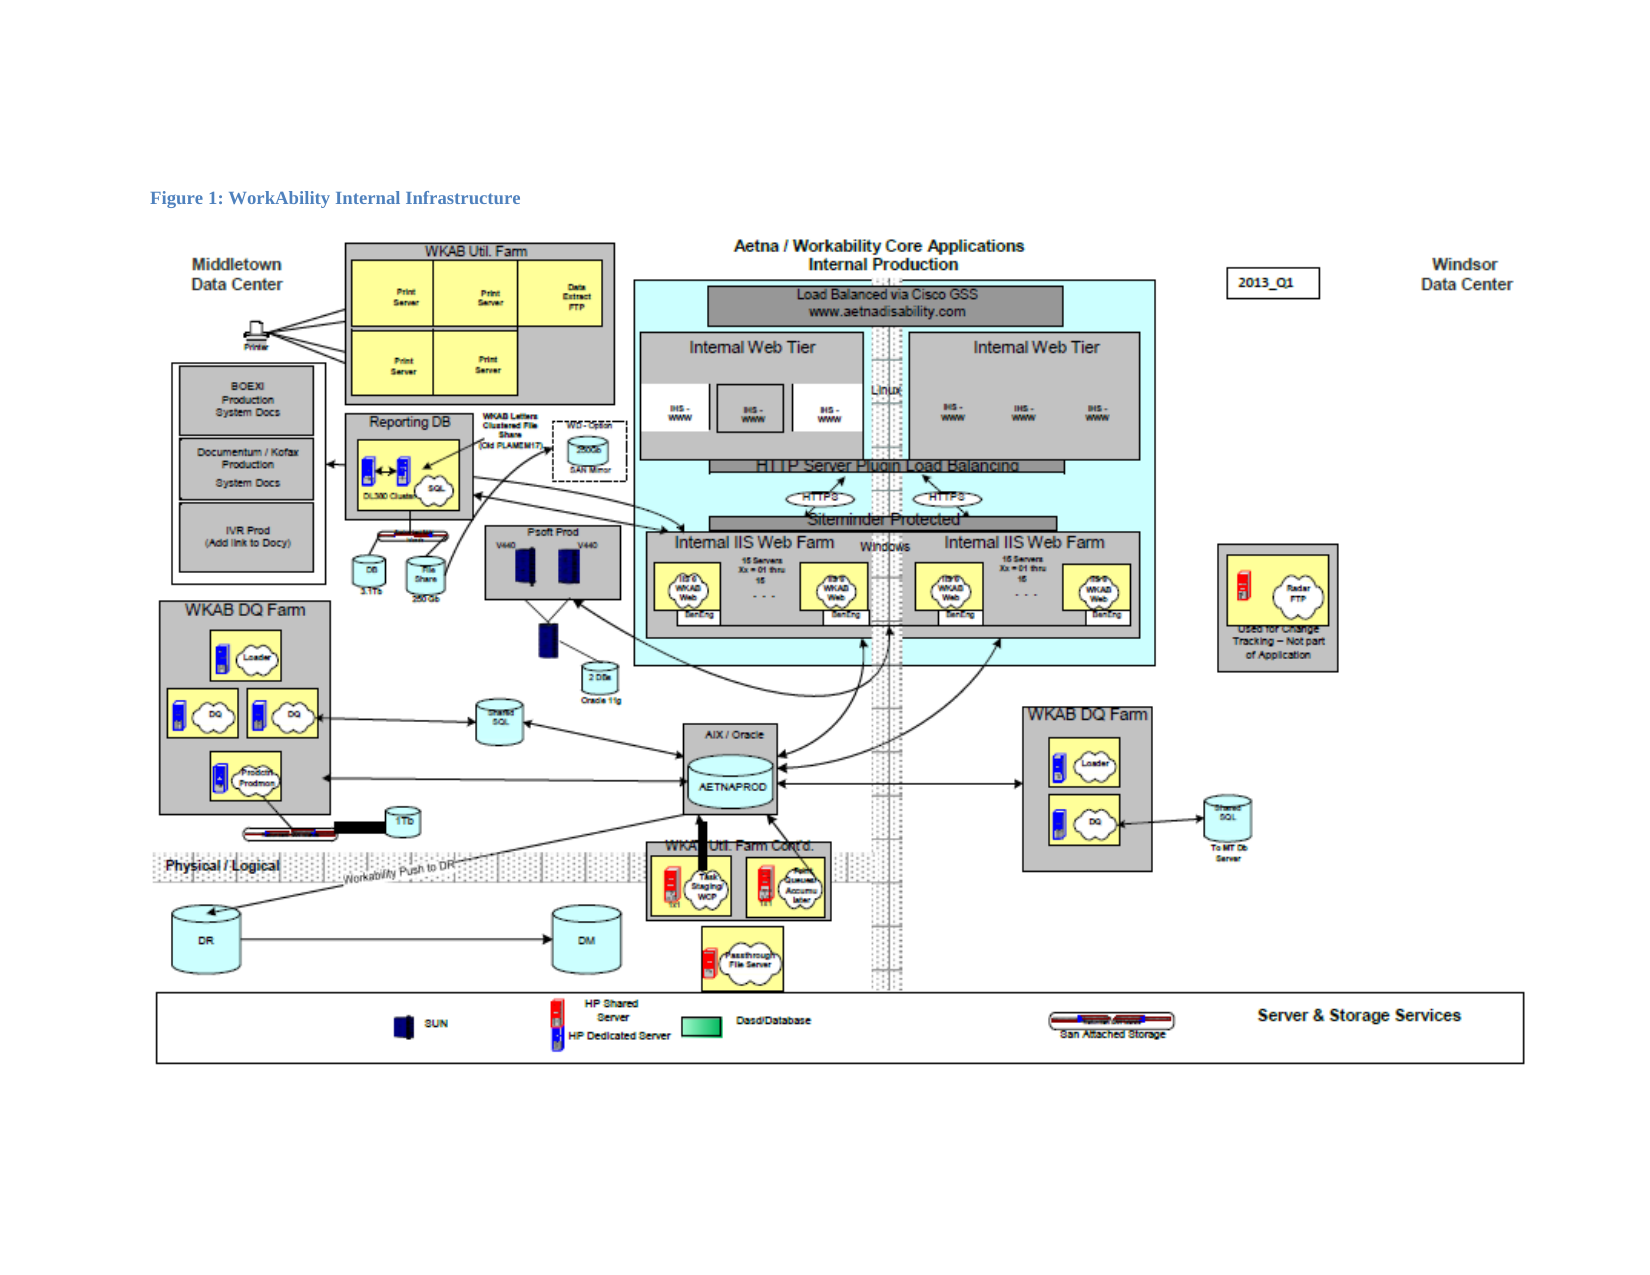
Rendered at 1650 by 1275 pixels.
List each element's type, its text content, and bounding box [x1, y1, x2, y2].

text Figure 1: WorkAbility Internal Infrastructure [150, 187, 1500, 209]
